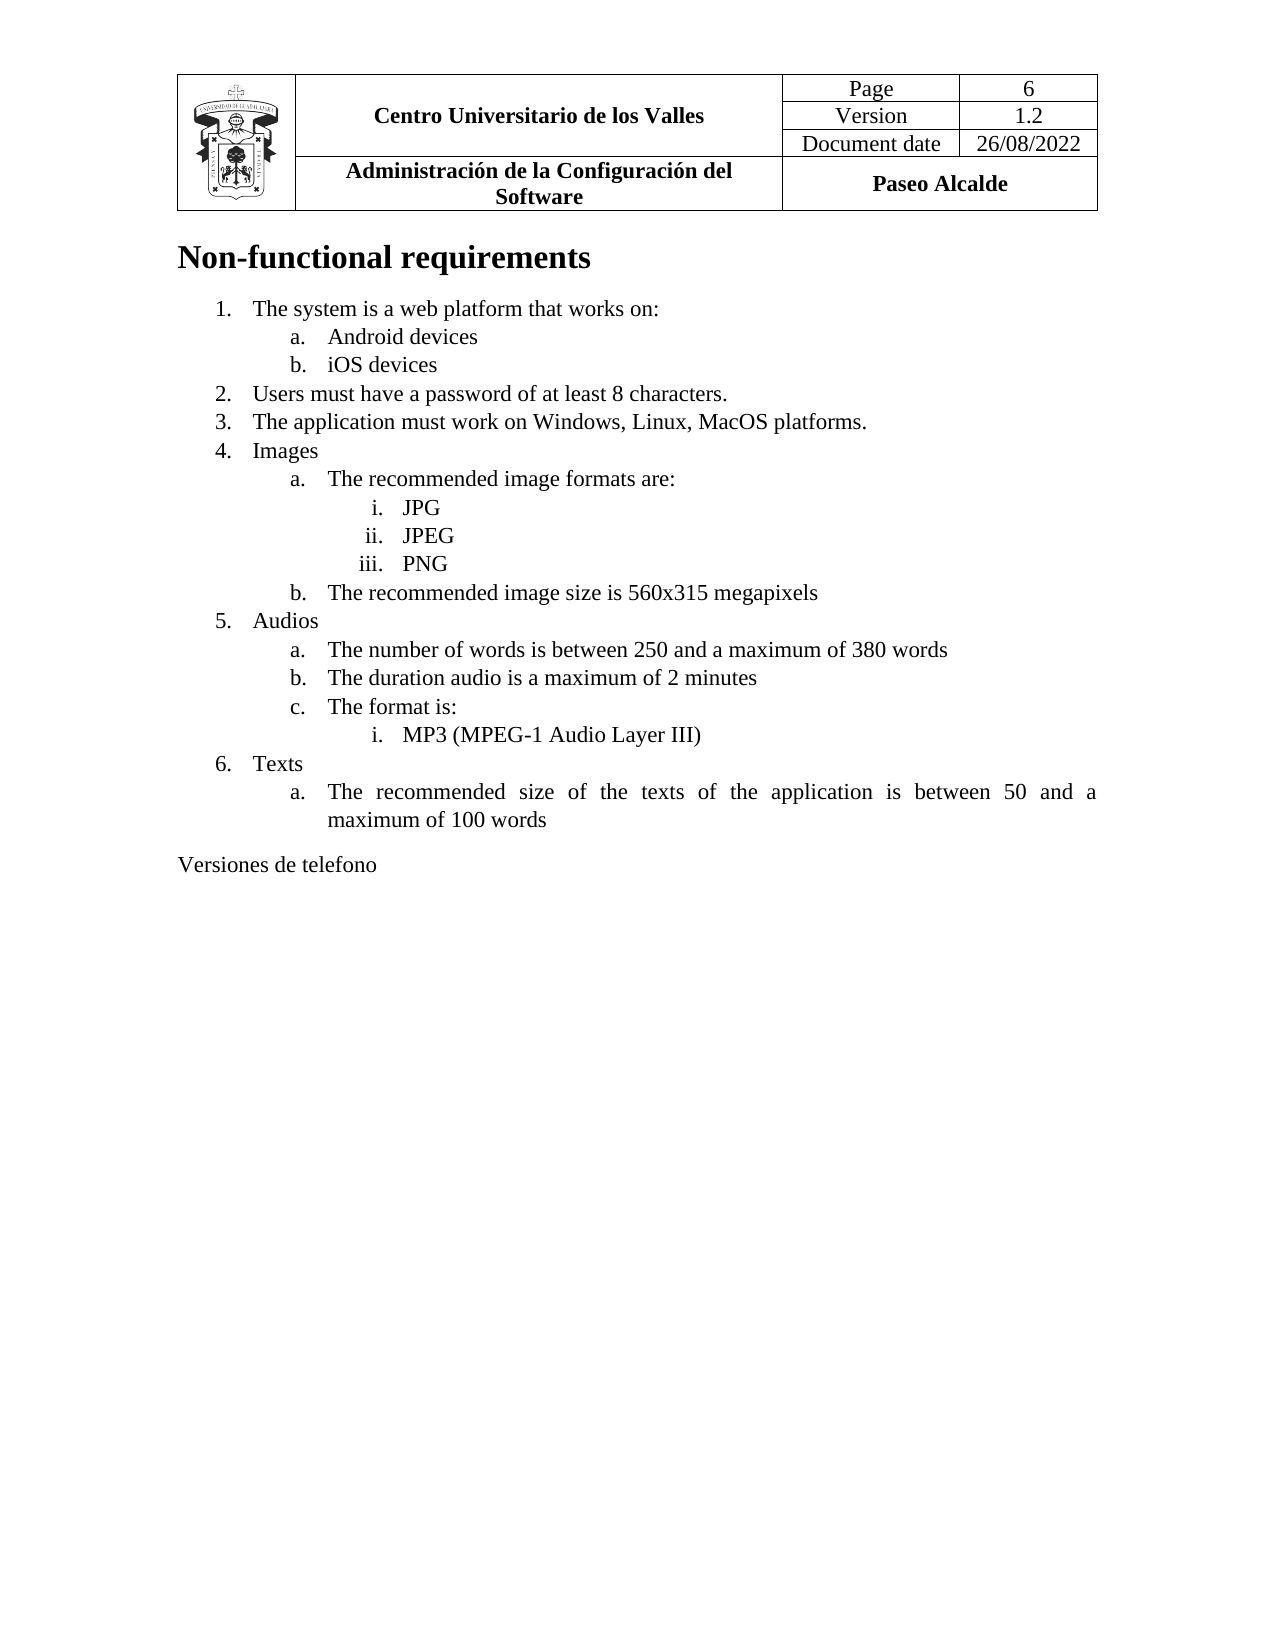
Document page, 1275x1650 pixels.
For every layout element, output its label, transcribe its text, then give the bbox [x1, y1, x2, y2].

list Users must have a password of at least 8 characters. [215, 380, 1098, 406]
list MP3 (MPEG-1 Audio Layer III) [383, 721, 1098, 747]
list The recommended size of the texts of the application is between 50 and a maximum of 100 words [290, 778, 1098, 833]
list iOS devices [290, 351, 1098, 378]
list The application must work on Windows, Linux, MacOS platforms. [215, 408, 1098, 435]
list PNG [383, 551, 1098, 577]
list JPG [383, 494, 1098, 520]
list The recommended image formats are: [290, 465, 1098, 492]
list Audios [215, 607, 1098, 634]
list Android devices [290, 323, 1098, 349]
subtitle Non-functional requirements [177, 237, 1098, 275]
list Images [215, 437, 1098, 463]
list The duration audio is a maximum of 2 minutes [290, 664, 1098, 691]
list The system is a web platform that works on: [215, 294, 1098, 321]
picture [188, 79, 285, 206]
list The number of words is between 250 and a maximum of 380 words [290, 636, 1098, 662]
list The format is: [290, 693, 1098, 719]
text Versiones de telefono [177, 852, 1098, 878]
list Texts [215, 749, 1098, 776]
list The recommended image size is 560x315 megapixels [290, 579, 1098, 605]
list JPEG [383, 522, 1098, 548]
